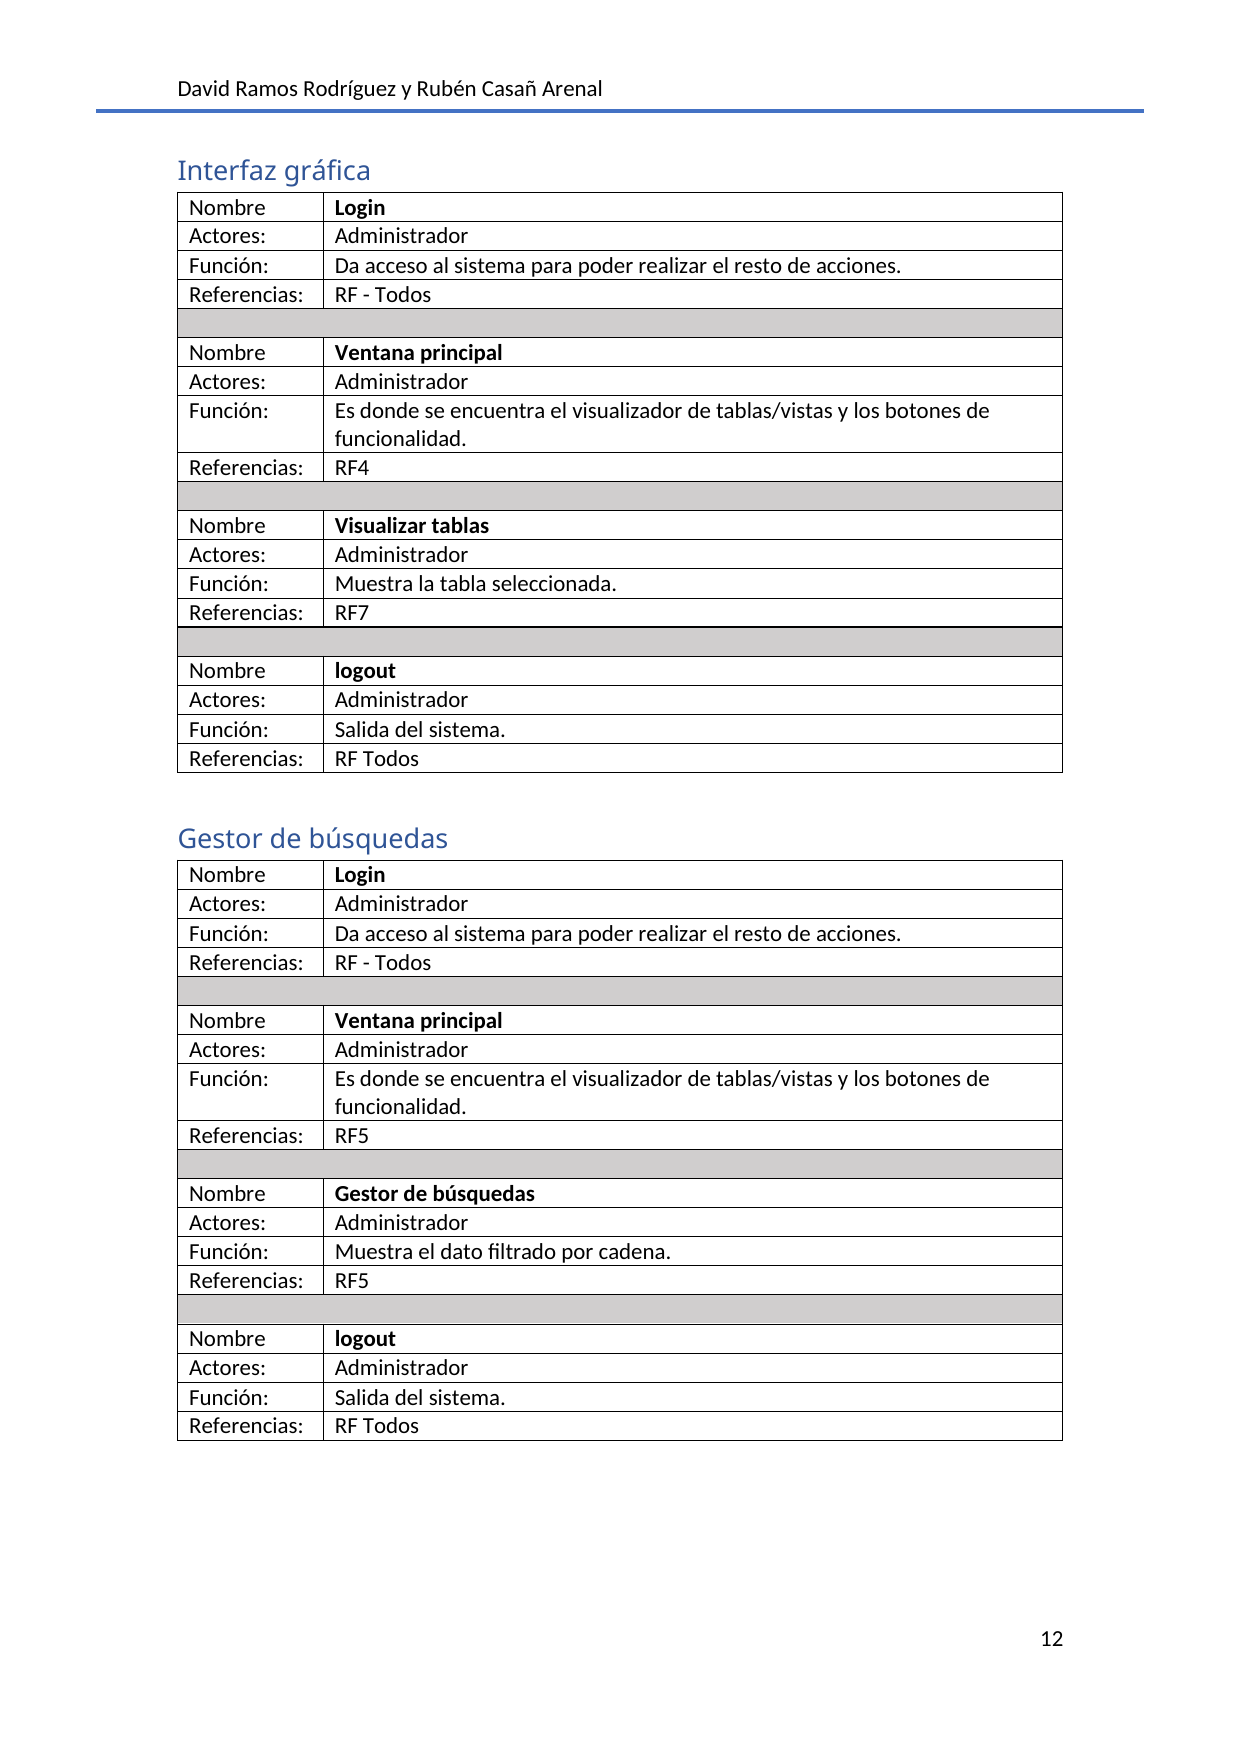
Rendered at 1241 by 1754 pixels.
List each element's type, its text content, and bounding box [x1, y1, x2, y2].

subtitle Interfaz gráfica [177, 152, 1063, 189]
table_cell Salida del sistema. [324, 715, 1062, 743]
table_cell [178, 309, 1062, 337]
table_cell Es donde se encuentra el visualizador de tablas/vistas y los botones de funcionalidad. [324, 396, 1062, 452]
table_cell Actores: [178, 540, 323, 568]
table_cell RF5 [324, 1266, 1062, 1294]
table_cell Actores: [178, 686, 323, 714]
table_cell Referencias: [178, 1121, 323, 1149]
table_cell Administrador [324, 540, 1062, 568]
table_cell Función: [178, 715, 323, 743]
table_cell Nombre [178, 338, 323, 366]
table_cell Nombre [178, 1179, 323, 1207]
table_cell Referencias: [178, 280, 323, 308]
table_cell Da acceso al sistema para poder realizar el resto de acciones. [324, 919, 1062, 947]
table_cell Referencias: [178, 599, 323, 626]
table_header Login [324, 861, 1062, 888]
table_cell RF - Todos [324, 948, 1062, 976]
table_cell Muestra el dato filtrado por cadena. [324, 1237, 1062, 1265]
table_cell Actores: [178, 890, 323, 918]
table_cell [178, 628, 1062, 656]
table_cell Función: [178, 919, 323, 947]
table_cell RF Todos [324, 1412, 1062, 1440]
table_cell Nombre [178, 1006, 323, 1034]
table_cell Función: [178, 396, 323, 452]
table_cell Gestor de búsquedas [324, 1179, 1062, 1207]
table_cell Actores: [178, 1035, 323, 1063]
subtitle Gestor de búsquedas [177, 820, 1063, 857]
table_cell Administrador [324, 890, 1062, 918]
table_cell Muestra la tabla seleccionada. [324, 569, 1062, 597]
table_header Nombre [178, 861, 323, 888]
table_cell Función: [178, 1383, 323, 1411]
table_cell logout [324, 1325, 1062, 1352]
table_cell RF7 [324, 599, 1062, 626]
table_cell RF Todos [324, 744, 1062, 772]
table_cell Referencias: [178, 744, 323, 772]
table_cell Administrador [324, 1208, 1062, 1236]
table_cell RF5 [324, 1121, 1062, 1149]
table_cell Da acceso al sistema para poder realizar el resto de acciones. [324, 251, 1062, 279]
table_cell Administrador [324, 1354, 1062, 1382]
table_cell Ventana principal [324, 338, 1062, 366]
table_cell Función: [178, 251, 323, 279]
table_cell [178, 1295, 1062, 1323]
table_header Login [324, 193, 1062, 221]
table_cell [178, 482, 1062, 510]
table_cell Función: [178, 1064, 323, 1120]
table_cell Nombre [178, 1325, 323, 1352]
table_cell Administrador [324, 1035, 1062, 1063]
table_cell Actores: [178, 367, 323, 395]
table_cell Salida del sistema. [324, 1383, 1062, 1411]
table_cell Nombre [178, 657, 323, 684]
table_cell logout [324, 657, 1062, 684]
table_cell Administrador [324, 222, 1062, 250]
table_cell RF4 [324, 453, 1062, 481]
table_cell Actores: [178, 1354, 323, 1382]
table_cell Referencias: [178, 453, 323, 481]
table_cell [178, 1150, 1062, 1178]
table_header Nombre [178, 193, 323, 221]
table_cell Función: [178, 569, 323, 597]
table_cell Nombre [178, 511, 323, 539]
table_cell Visualizar tablas [324, 511, 1062, 539]
table_cell Es donde se encuentra el visualizador de tablas/vistas y los botones de funcionalidad. [324, 1064, 1062, 1120]
table_cell [178, 977, 1062, 1005]
table_cell Ventana principal [324, 1006, 1062, 1034]
table_cell Administrador [324, 686, 1062, 714]
table_cell Actores: [178, 1208, 323, 1236]
table_cell Referencias: [178, 948, 323, 976]
table_cell Actores: [178, 222, 323, 250]
table_cell RF - Todos [324, 280, 1062, 308]
table_cell Función: [178, 1237, 323, 1265]
table_cell Referencias: [178, 1266, 323, 1294]
table_cell Administrador [324, 367, 1062, 395]
table_cell Referencias: [178, 1412, 323, 1440]
